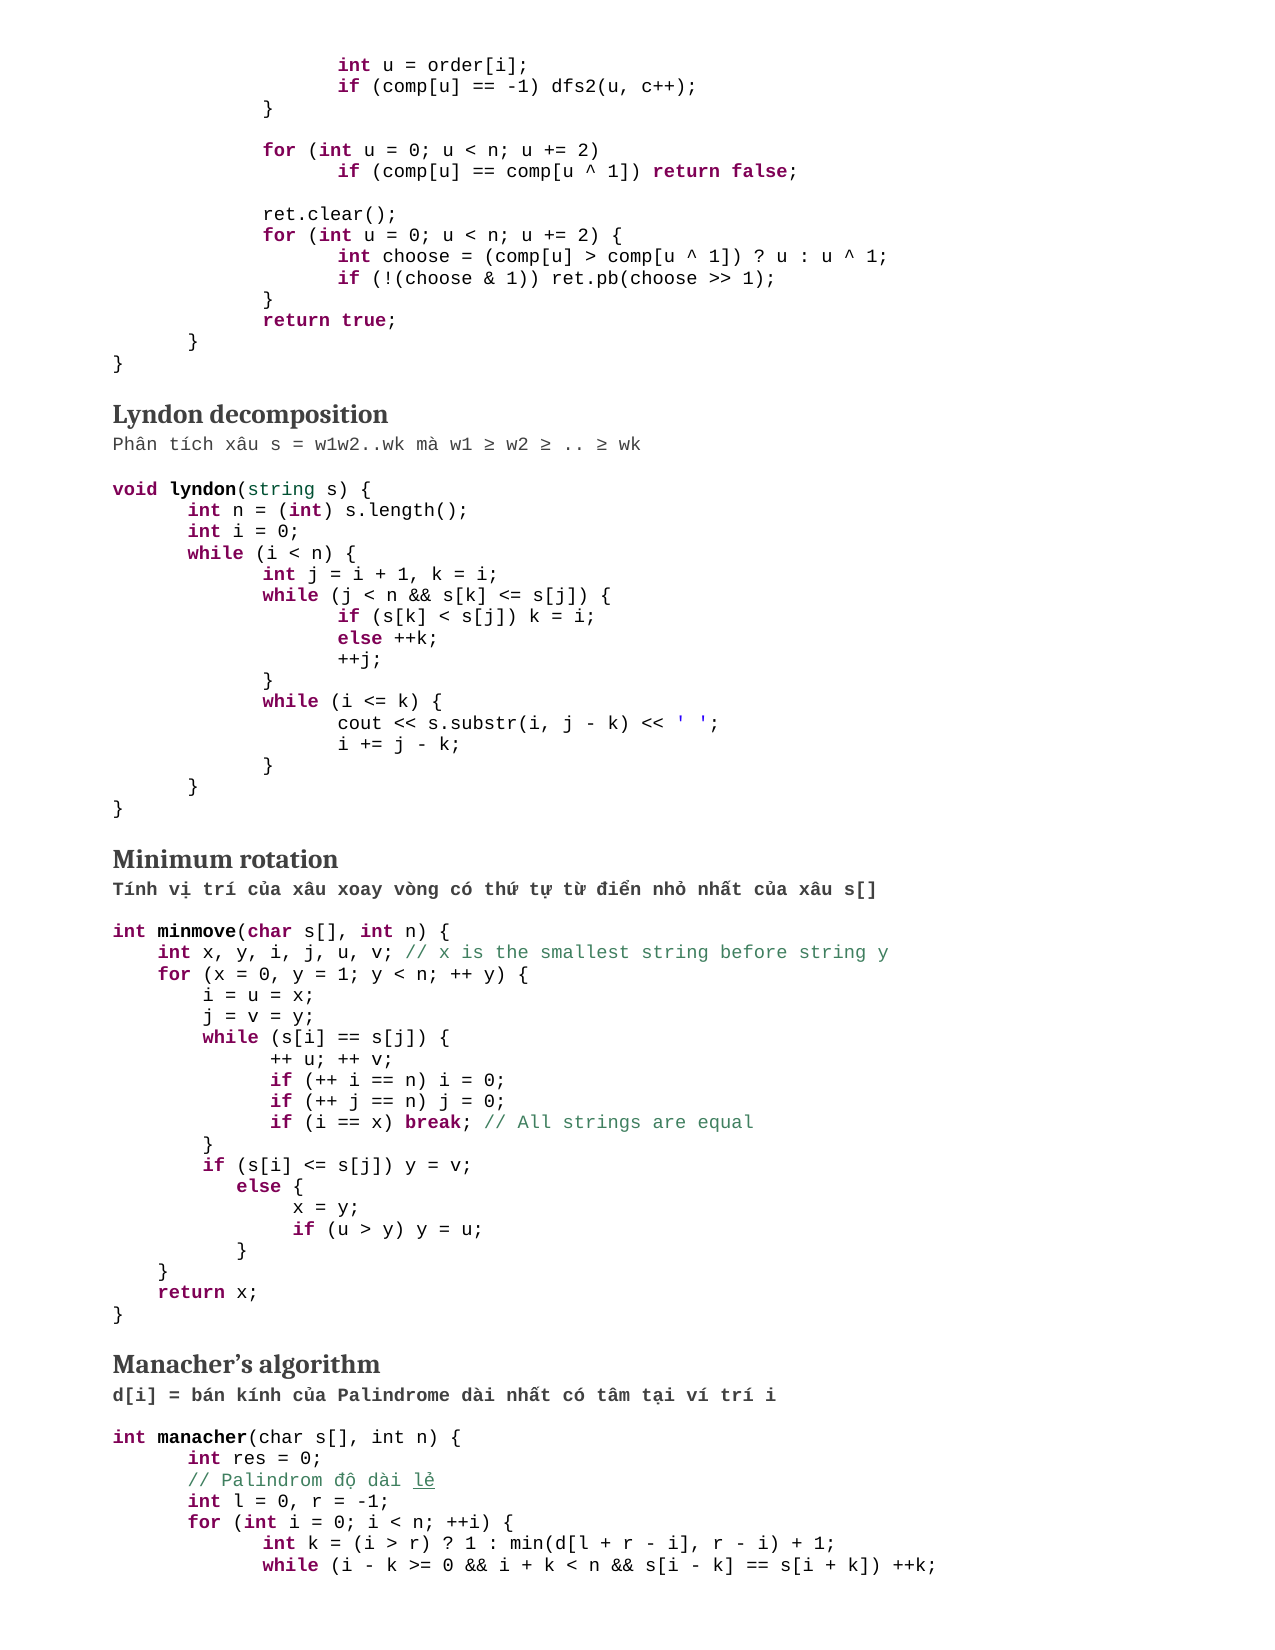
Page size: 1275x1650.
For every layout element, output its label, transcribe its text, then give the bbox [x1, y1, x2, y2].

text } [112, 1134, 1172, 1156]
text if (comp[u] == -1) dfs2(u, c++); [112, 77, 1172, 98]
text for (int u = 0; u < n; u += 2) { [112, 226, 1172, 247]
text } [112, 1241, 1172, 1262]
text } [112, 671, 1172, 692]
text j = v = y; [112, 1007, 1172, 1028]
text int i = 0; [112, 522, 1172, 543]
text for (int u = 0; u < n; u += 2) [112, 141, 1172, 162]
text i += j - k; [112, 735, 1172, 756]
text ++j; [112, 650, 1172, 671]
text else { [112, 1177, 1172, 1198]
text int k = (i > r) ? 1 : min(d[l + r - i], r - i) + 1; [112, 1534, 1172, 1555]
text int choose = (comp[u] > comp[u ^ 1]) ? u : u ^ 1; [112, 247, 1172, 268]
text ret.clear(); [112, 205, 1172, 226]
text for (int i = 0; i < n; ++i) { [112, 1513, 1172, 1534]
text int manacher(char s[], int n) { [112, 1428, 1172, 1449]
text x = y; [112, 1198, 1172, 1219]
text if (i == x) break; // All strings are equal [112, 1113, 1172, 1134]
text return true; [112, 311, 1172, 332]
text int res = 0; [112, 1449, 1172, 1470]
text if (s[k] < s[j]) k = i; [112, 607, 1172, 628]
text if (++ i == n) i = 0; [112, 1071, 1172, 1092]
text } [112, 332, 1172, 353]
text int minmove(char s[], int n) { [112, 922, 1172, 943]
subtitle Minimum rotation [112, 844, 1172, 875]
text } [112, 1262, 1172, 1283]
text } [112, 353, 1172, 375]
text for (x = 0, y = 1; y < n; ++ y) { [112, 964, 1172, 986]
text return x; [112, 1283, 1172, 1304]
text int n = (int) s.length(); [112, 501, 1172, 522]
text // Palindrom độ dài lẻ [112, 1470, 1172, 1492]
text while (i < n) { [112, 543, 1172, 565]
text while (i <= k) { [112, 692, 1172, 713]
text ++ u; ++ v; [112, 1049, 1172, 1071]
text } [112, 798, 1172, 820]
text Phân tích xâu s = w1w2..wk mà w1 ≥ w2 ≥ .. ≥ wk [112, 434, 1172, 456]
text if (comp[u] == comp[u ^ 1]) return false; [112, 162, 1172, 183]
subtitle Lyndon decomposition [112, 399, 1172, 430]
text } [112, 290, 1172, 311]
text cout << s.substr(i, j - k) << ' '; [112, 713, 1172, 735]
text int j = i + 1, k = i; [112, 565, 1172, 586]
text } [112, 777, 1172, 798]
text int x, y, i, j, u, v; // x is the smallest string before string y [112, 943, 1172, 964]
subtitle Manacher’s algorithm [112, 1349, 1172, 1381]
text if (u > y) y = u; [112, 1219, 1172, 1241]
text void lyndon(string s) { [112, 480, 1172, 501]
text i = u = x; [112, 986, 1172, 1007]
text int u = order[i]; [112, 56, 1172, 77]
text d[i] = bán kính của Palindrome dài nhất có tâm tại ví trí i [112, 1385, 1172, 1407]
text while (j < n && s[k] <= s[j]) { [112, 586, 1172, 607]
text } [112, 98, 1172, 120]
text } [112, 756, 1172, 777]
text if (s[i] <= s[j]) y = v; [112, 1156, 1172, 1177]
text } [112, 1304, 1172, 1326]
text while (s[i] == s[j]) { [112, 1028, 1172, 1049]
text if (++ j == n) j = 0; [112, 1092, 1172, 1113]
text Tính vị trí của xâu xoay vòng có thứ tự từ điển nhỏ nhất của xâu s[] [112, 879, 1172, 901]
text else ++k; [112, 628, 1172, 650]
text while (i - k >= 0 && i + k < n && s[i - k] == s[i + k]) ++k; [112, 1555, 1172, 1577]
text if (!(choose & 1)) ret.pb(choose >> 1); [112, 268, 1172, 290]
text int l = 0, r = -1; [112, 1492, 1172, 1513]
